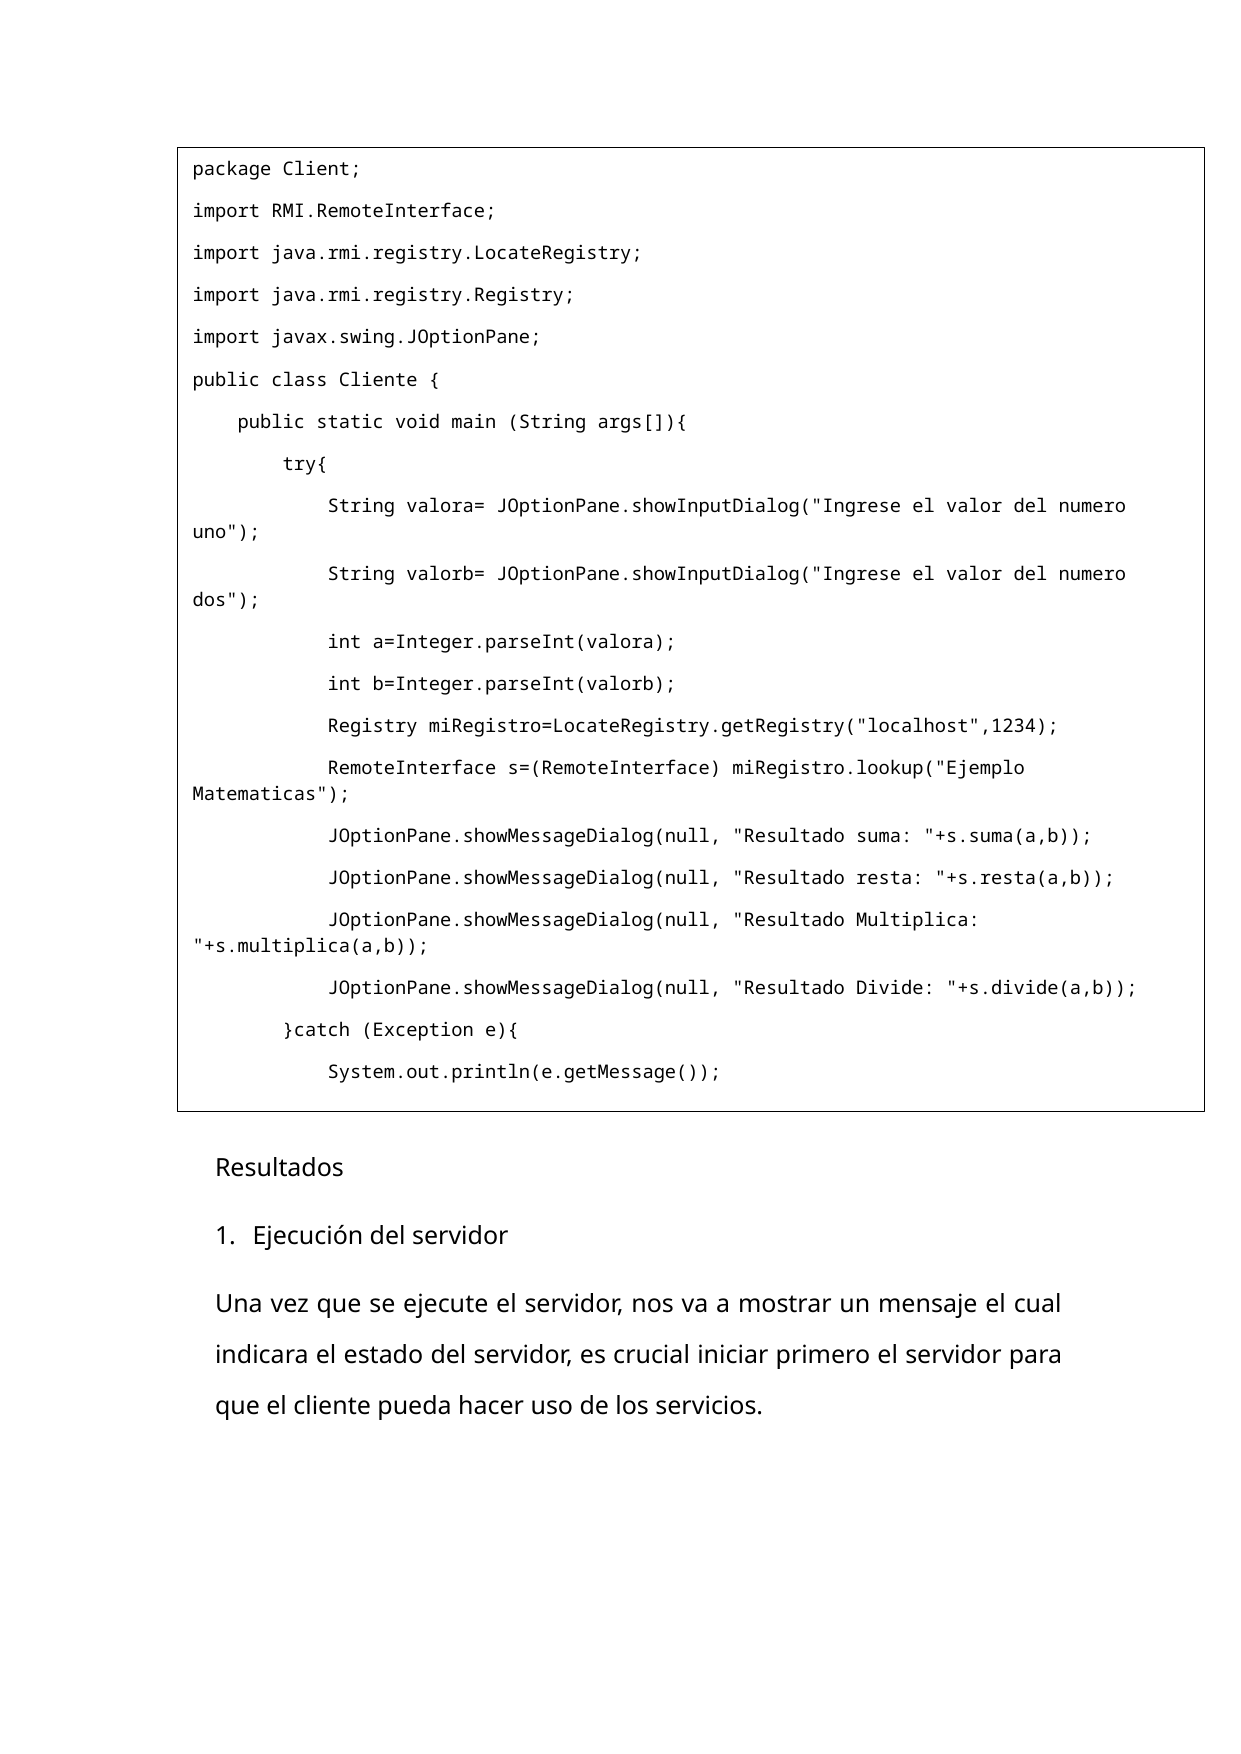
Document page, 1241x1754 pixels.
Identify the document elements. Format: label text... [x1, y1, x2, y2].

text Una vez que se ejecute el servidor, nos va a mostrar un mensaje el cual indicara el estado del servidor, es crucial iniciar primero el servidor para que el cliente pueda hacer uso de los servicios. [215, 1286, 1063, 1422]
text Resultados [177, 1150, 1063, 1184]
list Ejecución del servidor [215, 1218, 1063, 1252]
